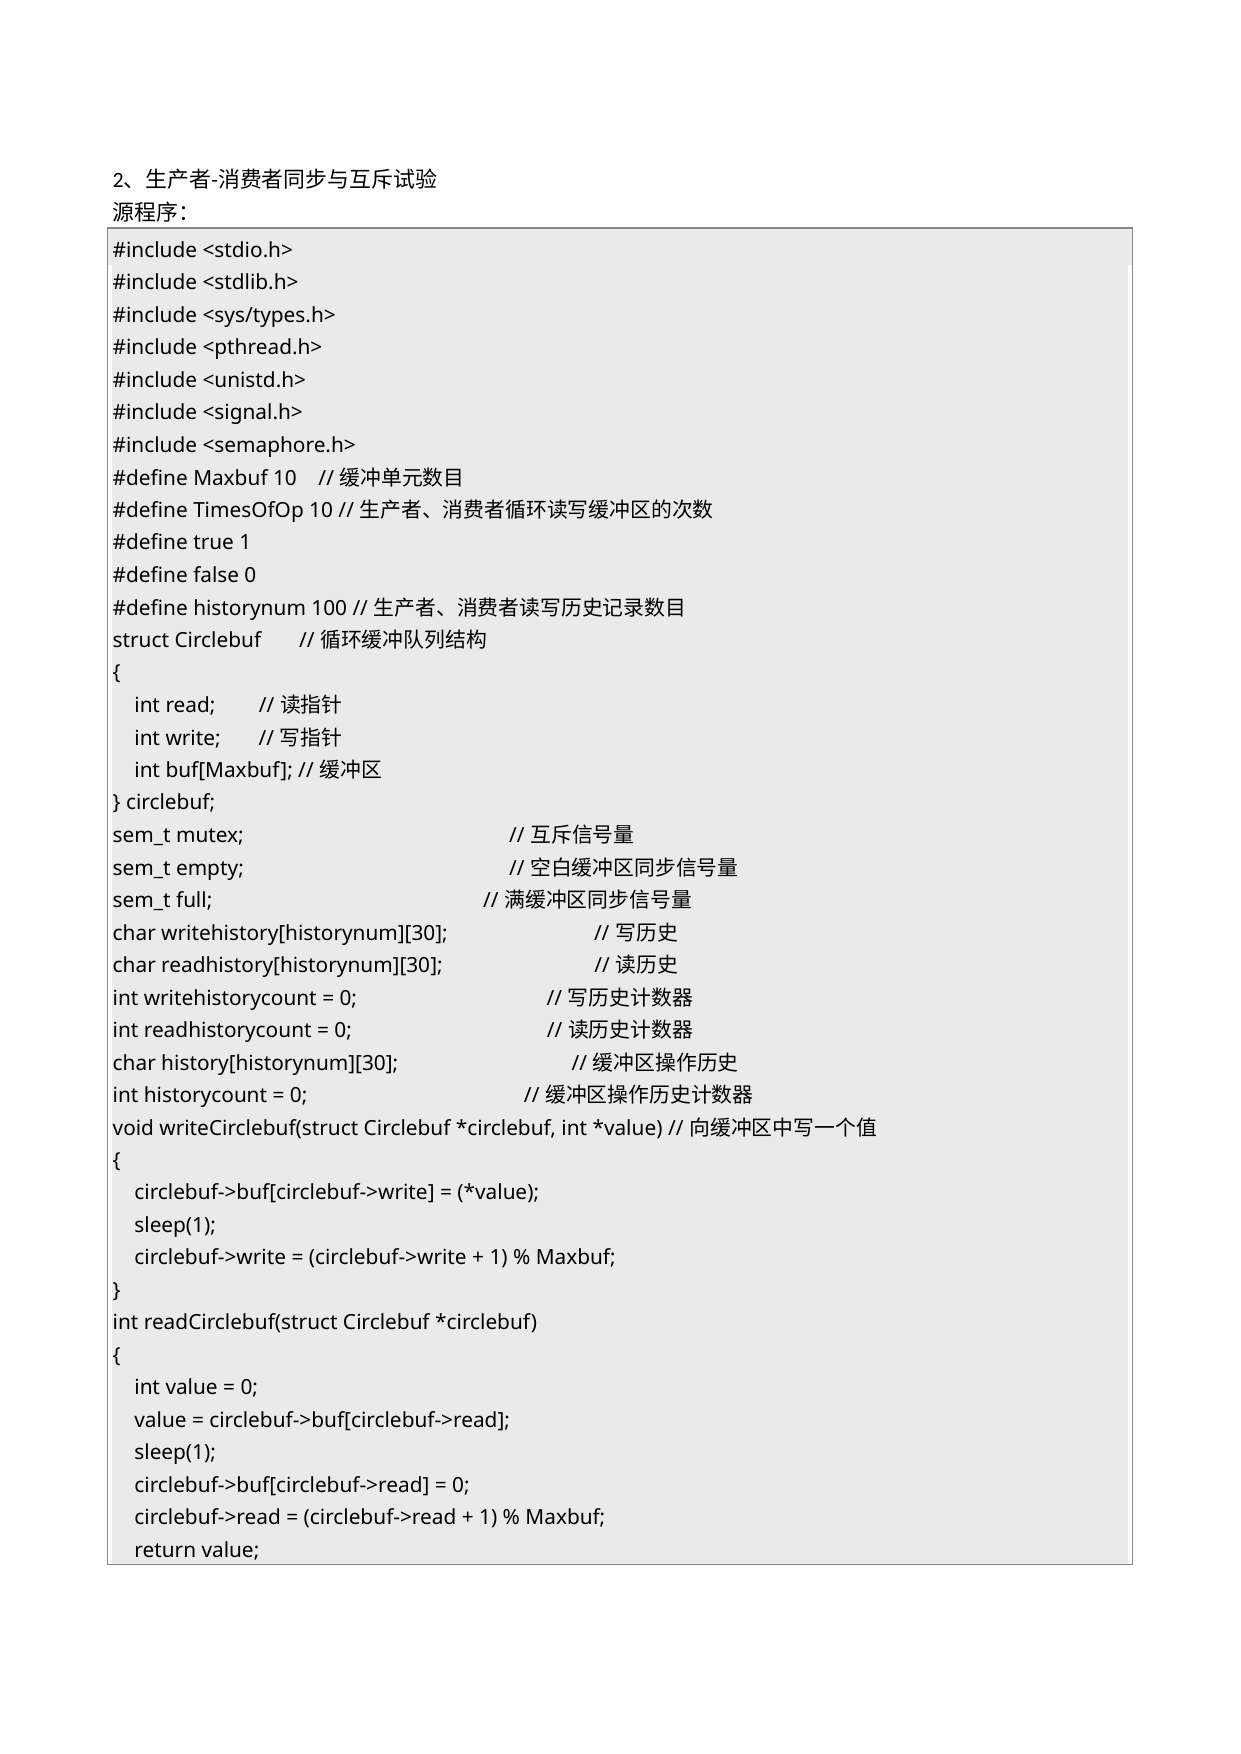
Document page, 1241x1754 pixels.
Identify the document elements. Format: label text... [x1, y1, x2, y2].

text #include <sys/types.h> [112, 298, 1128, 330]
text #define historynum 100 // 生产者、消费者读写历史记录数目 [112, 590, 1128, 623]
text sem_t empty; // 空白缓冲区同步信号量 [112, 850, 1128, 883]
text int value = 0; [112, 1370, 1128, 1403]
text circlebuf->write = (circlebuf->write + 1) % Maxbuf; [112, 1240, 1128, 1273]
text #include <semaphore.h> [112, 428, 1128, 460]
text #define Maxbuf 10 // 缓冲单元数目 [112, 460, 1128, 493]
text return value; [112, 1533, 1128, 1564]
text circlebuf->buf[circlebuf->read] = 0; [112, 1468, 1128, 1500]
text void writeCirclebuf(struct Circlebuf *circlebuf, int *value) // 向缓冲区中写一个值 [112, 1110, 1128, 1143]
text #include <signal.h> [112, 395, 1128, 428]
text char readhistory[historynum][30]; // 读历史 [112, 948, 1128, 980]
text } [112, 1273, 1128, 1305]
text #define false 0 [112, 558, 1128, 590]
text sem_t mutex; // 互斥信号量 [112, 818, 1128, 850]
text #define true 1 [112, 525, 1128, 558]
text #define TimesOfOp 10 // 生产者、消费者循环读写缓冲区的次数 [112, 493, 1128, 525]
text { [112, 1338, 1128, 1370]
text #include <stdlib.h> [112, 265, 1128, 298]
text int writehistorycount = 0; // 写历史计数器 [112, 980, 1128, 1013]
text #include <stdio.h> [108, 229, 1132, 265]
text struct Circlebuf // 循环缓冲队列结构 [112, 623, 1128, 655]
text #include <pthread.h> [112, 330, 1128, 363]
text { [112, 655, 1128, 688]
text char history[historynum][30]; // 缓冲区操作历史 [112, 1045, 1128, 1078]
text sleep(1); [112, 1435, 1128, 1468]
text } circlebuf; [112, 785, 1128, 818]
text circlebuf->read = (circlebuf->read + 1) % Maxbuf; [112, 1500, 1128, 1533]
text char writehistory[historynum][30]; // 写历史 [112, 915, 1128, 948]
text int readCirclebuf(struct Circlebuf *circlebuf) [112, 1305, 1128, 1338]
text int historycount = 0; // 缓冲区操作历史计数器 [112, 1078, 1128, 1110]
text int buf[Maxbuf]; // 缓冲区 [112, 753, 1128, 785]
text circlebuf->buf[circlebuf->write] = (*value); [112, 1175, 1128, 1208]
text sleep(1); [112, 1208, 1128, 1240]
text value = circlebuf->buf[circlebuf->read]; [112, 1403, 1128, 1435]
text int write; // 写指针 [112, 720, 1128, 753]
text int read; // 读指针 [112, 688, 1128, 720]
text 源程序： [112, 194, 1128, 227]
text 2、生产者-消费者同步与互斥试验 [112, 162, 1128, 194]
text sem_t full; // 满缓冲区同步信号量 [112, 883, 1128, 915]
text { [112, 1143, 1128, 1175]
text #include <unistd.h> [112, 363, 1128, 395]
text int readhistorycount = 0; // 读历史计数器 [112, 1013, 1128, 1045]
